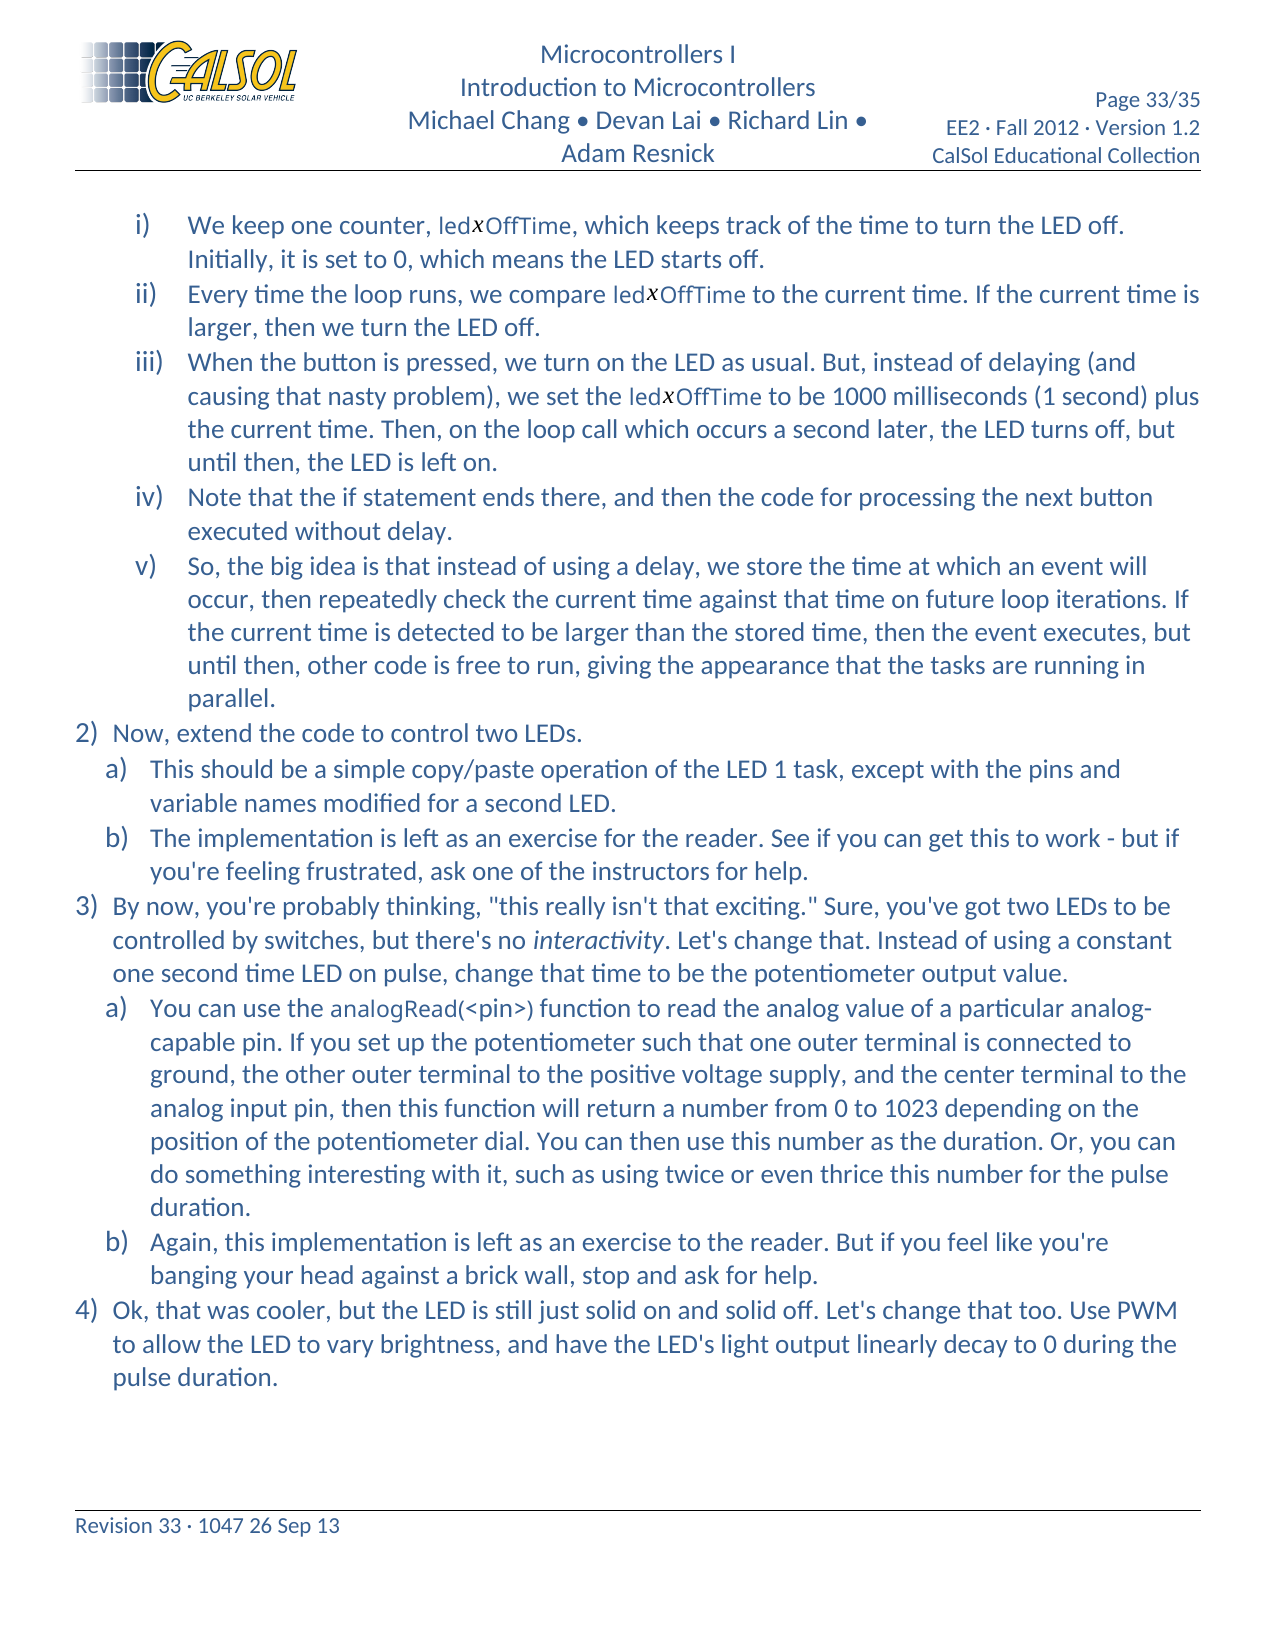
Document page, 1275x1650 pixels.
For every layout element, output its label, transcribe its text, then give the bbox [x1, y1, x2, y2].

list Every time the loop runs, we compare ledOffTime to the current time. If the current time is larger, then we turn the LED off. [135, 275, 1200, 343]
list You can use the analogRead(<pin>) function to read the analog value of a particular analog-capable pin. If you set up the potentiometer such that one outer terminal is connected to ground, the other outer terminal to the positive voltage supply, and the center terminal to the analog input pin, then this function will return a number from 0 to 1023 depending on the position of the potentiometer dial. You can then use this number as the duration. Or, you can do something interesting with it, such as using twice or even thrice this number for the pulse duration. [105, 989, 1200, 1223]
list The implementation is left as an exercise for the reader. See if you can get this to work - but if you're feeling frustrated, ask one of the instructors for help. [105, 819, 1200, 887]
list Now, extend the code to control two LEDs. [75, 714, 1200, 750]
list This should be a simple copy/paste operation of the LED 1 task, except with the pins and variable names modified for a second LED. [105, 750, 1200, 819]
list So, the big idea is that instead of using a delay, we store the time at which an event will occur, then repeatedly check the current time against that time on future loop iterations. If the current time is detected to be larger than the stored time, then the event executes, but until then, other code is free to run, giving the appearance that the tasks are running in parallel. [135, 547, 1200, 714]
list Ok, that was cooler, but the LED is still just solid on and solid off. Let's change that too. Use PWM to allow the LED to vary brightness, and have the LED's light output linearly decay to 0 during the pulse duration. [75, 1291, 1200, 1393]
list When the button is pressed, we turn on the LED as usual. But, instead of delaying (and causing that nasty problem), we set the ledOffTime to be 1000 milliseconds (1 second) plus the current time. Then, on the loop call which occurs a second later, the LED turns off, but until then, the LED is left on. [135, 343, 1200, 478]
list Note that the if statement ends there, and then the code for processing the next button executed without delay. [135, 478, 1200, 547]
list By now, you're probably thinking, "this really isn't that exciting." Sure, you've got two LEDs to be controlled by switches, but there's no interactivity. Let's change that. Instead of using a constant one second time LED on pulse, change that time to be the potentiometer output value. [75, 887, 1200, 989]
list We keep one counter, ledOffTime, which keeps track of the time to turn the LED off. Initially, it is set to 0, which means the LED starts off. [135, 206, 1200, 275]
list Again, this implementation is left as an exercise to the reader. But if you feel like you're banging your head against a brick wall, stop and ask for help. [105, 1223, 1200, 1291]
picture [75, 37, 301, 104]
